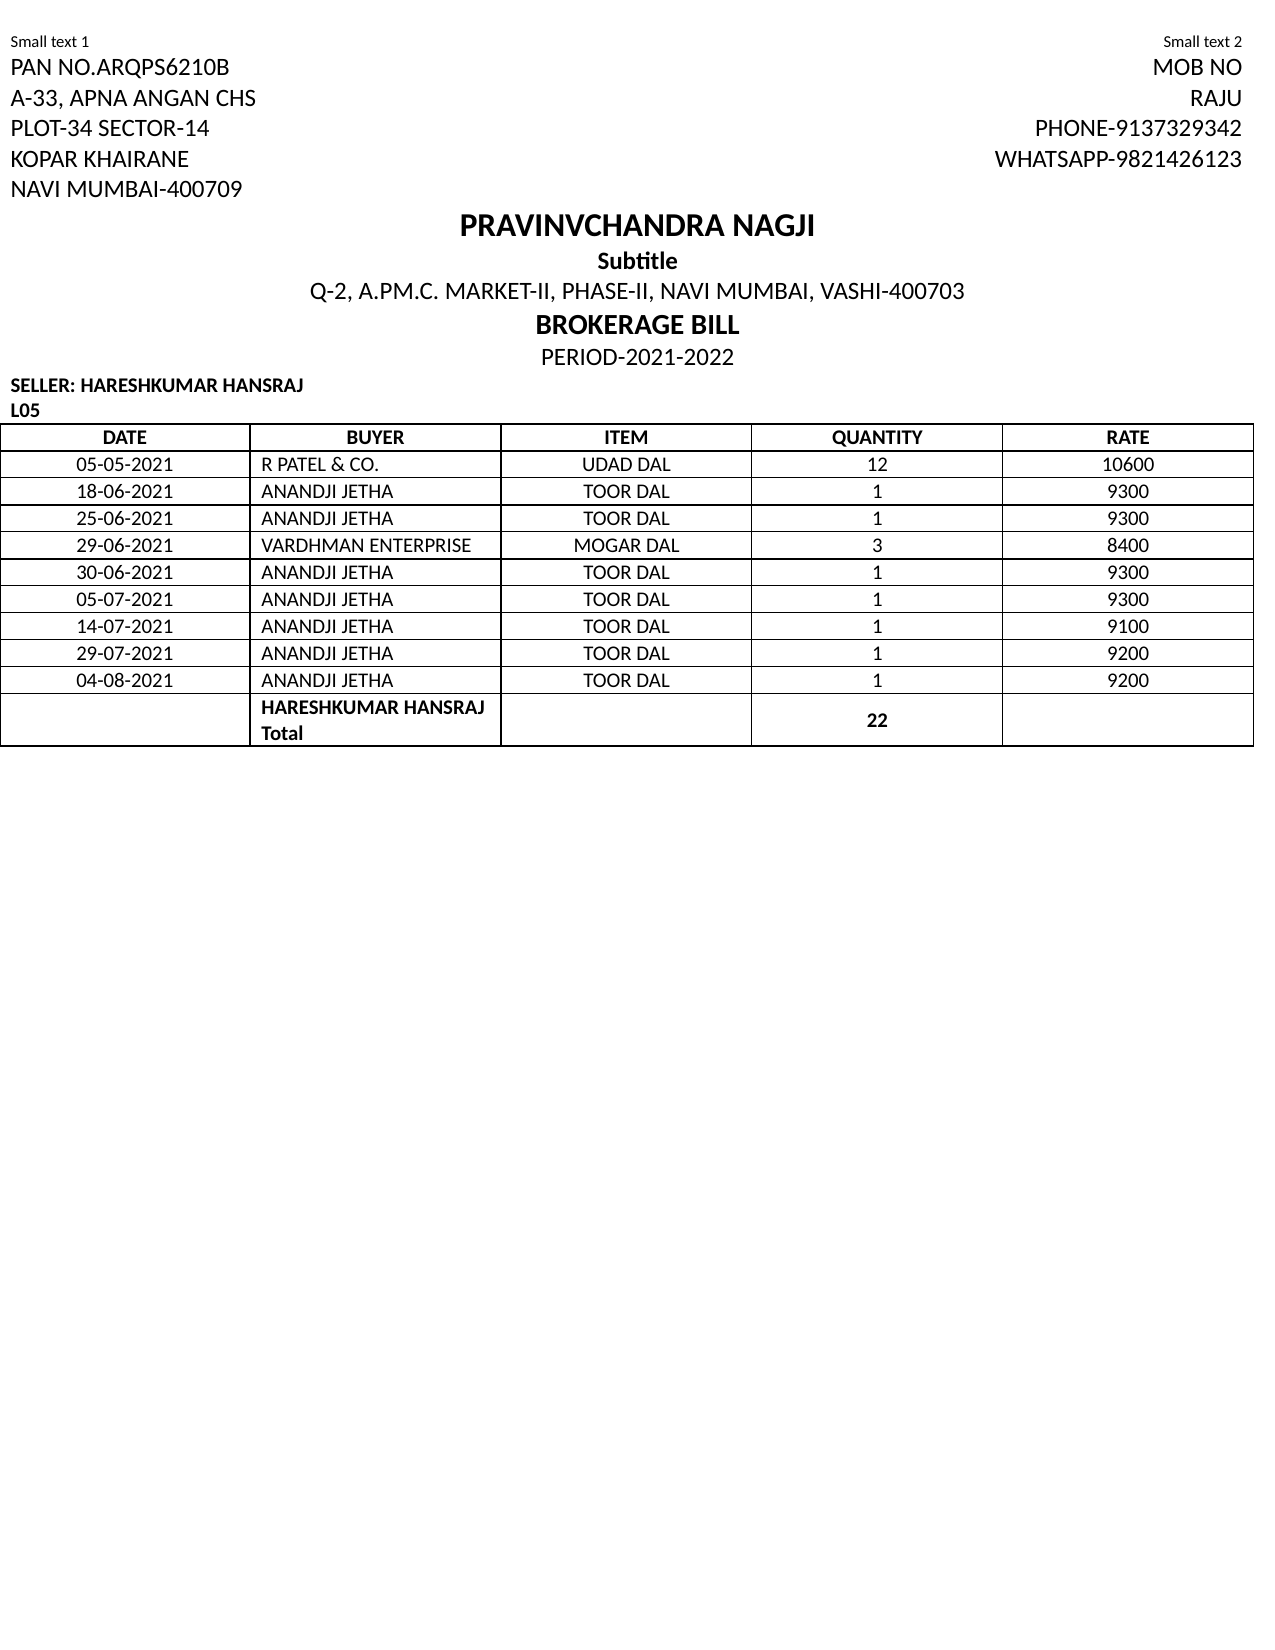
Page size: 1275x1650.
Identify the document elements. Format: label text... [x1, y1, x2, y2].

table_cell ANANDJI JETHA [251, 640, 500, 666]
table_cell HARESHKUMAR HANSRAJ Total [251, 694, 500, 745]
table_cell R PATEL & CO. [251, 452, 500, 477]
table_cell 1 [752, 560, 1002, 585]
table_cell ANANDJI JETHA [251, 478, 500, 504]
table_cell 9200 [1003, 667, 1253, 693]
table_cell ANANDJI JETHA [251, 586, 500, 612]
table_cell TOOR DAL [502, 560, 751, 585]
table_cell 8400 [1003, 532, 1253, 558]
table_cell TOOR DAL [502, 640, 751, 666]
table_cell 05-07-2021 [1, 586, 249, 612]
table_cell VARDHMAN ENTERPRISE [251, 532, 500, 558]
table_cell ANANDJI JETHA [251, 613, 500, 639]
table_cell 1 [752, 478, 1002, 504]
table_cell 1 [752, 640, 1002, 666]
table_cell TOOR DAL [502, 586, 751, 612]
table_cell 29-07-2021 [1, 640, 249, 666]
table_header PAN NO.ARQPS6210B A-33, APNA ANGAN CHS PLOT-34 SECTOR-14 KOPAR KHAIRANE NAVI MUMBAI-400709 [0, 52, 626, 204]
table_header QUANTITY [752, 425, 1002, 450]
table_cell 1 [752, 586, 1002, 612]
table_cell 30-06-2021 [1, 560, 249, 585]
table_header MOB NO RAJU PHONE-9137329342 WHATSAPP-9821426123 [626, 52, 1253, 204]
table_cell 25-06-2021 [1, 506, 249, 531]
table_cell 9300 [1003, 560, 1253, 585]
table_header ITEM [502, 425, 751, 450]
table_cell 10600 [1003, 452, 1253, 477]
table_header BUYER [251, 425, 500, 450]
text SELLER: HARESHKUMAR HANSRAJ L05 [10, 372, 1264, 423]
table_cell TOOR DAL [502, 667, 751, 693]
table_cell 1 [752, 506, 1002, 531]
table_cell 9200 [1003, 640, 1253, 666]
table_cell [502, 694, 751, 745]
table_cell 18-06-2021 [1, 478, 249, 504]
table_cell TOOR DAL [502, 613, 751, 639]
table_cell UDAD DAL [502, 452, 751, 477]
table_cell 9100 [1003, 613, 1253, 639]
table_cell 14-07-2021 [1, 613, 249, 639]
table_cell 1 [752, 667, 1002, 693]
table_cell 04-08-2021 [1, 667, 249, 693]
table_cell 9300 [1003, 478, 1253, 504]
table_header RATE [1003, 425, 1253, 450]
table_header Small text 1 [0, 31, 626, 52]
table_cell 29-06-2021 [1, 532, 249, 558]
table_cell ANANDJI JETHA [251, 560, 500, 585]
table_cell 12 [752, 452, 1002, 477]
table_cell TOOR DAL [502, 478, 751, 504]
table_cell 3 [752, 532, 1002, 558]
table_cell 1 [752, 613, 1002, 639]
table_cell [1003, 694, 1253, 745]
table_header Small text 2 [626, 31, 1253, 52]
table_cell 22 [752, 694, 1002, 745]
table_cell [1, 694, 249, 745]
text PRAVINVCHANDRA NAGJI Subtitle Q-2, A.PM.C. MARKET-II, PHASE-II, NAVI MUMBAI, VASHI-400703 [10, 204, 1264, 306]
table_cell 9300 [1003, 586, 1253, 612]
text BROKERAGE BILL PERIOD-2021-2022 [10, 306, 1264, 372]
table_cell ANANDJI JETHA [251, 506, 500, 531]
table_cell MOGAR DAL [502, 532, 751, 558]
table_cell 05-05-2021 [1, 452, 249, 477]
table_cell 9300 [1003, 506, 1253, 531]
table_cell ANANDJI JETHA [251, 667, 500, 693]
table_cell TOOR DAL [502, 506, 751, 531]
table_header DATE [1, 425, 249, 450]
